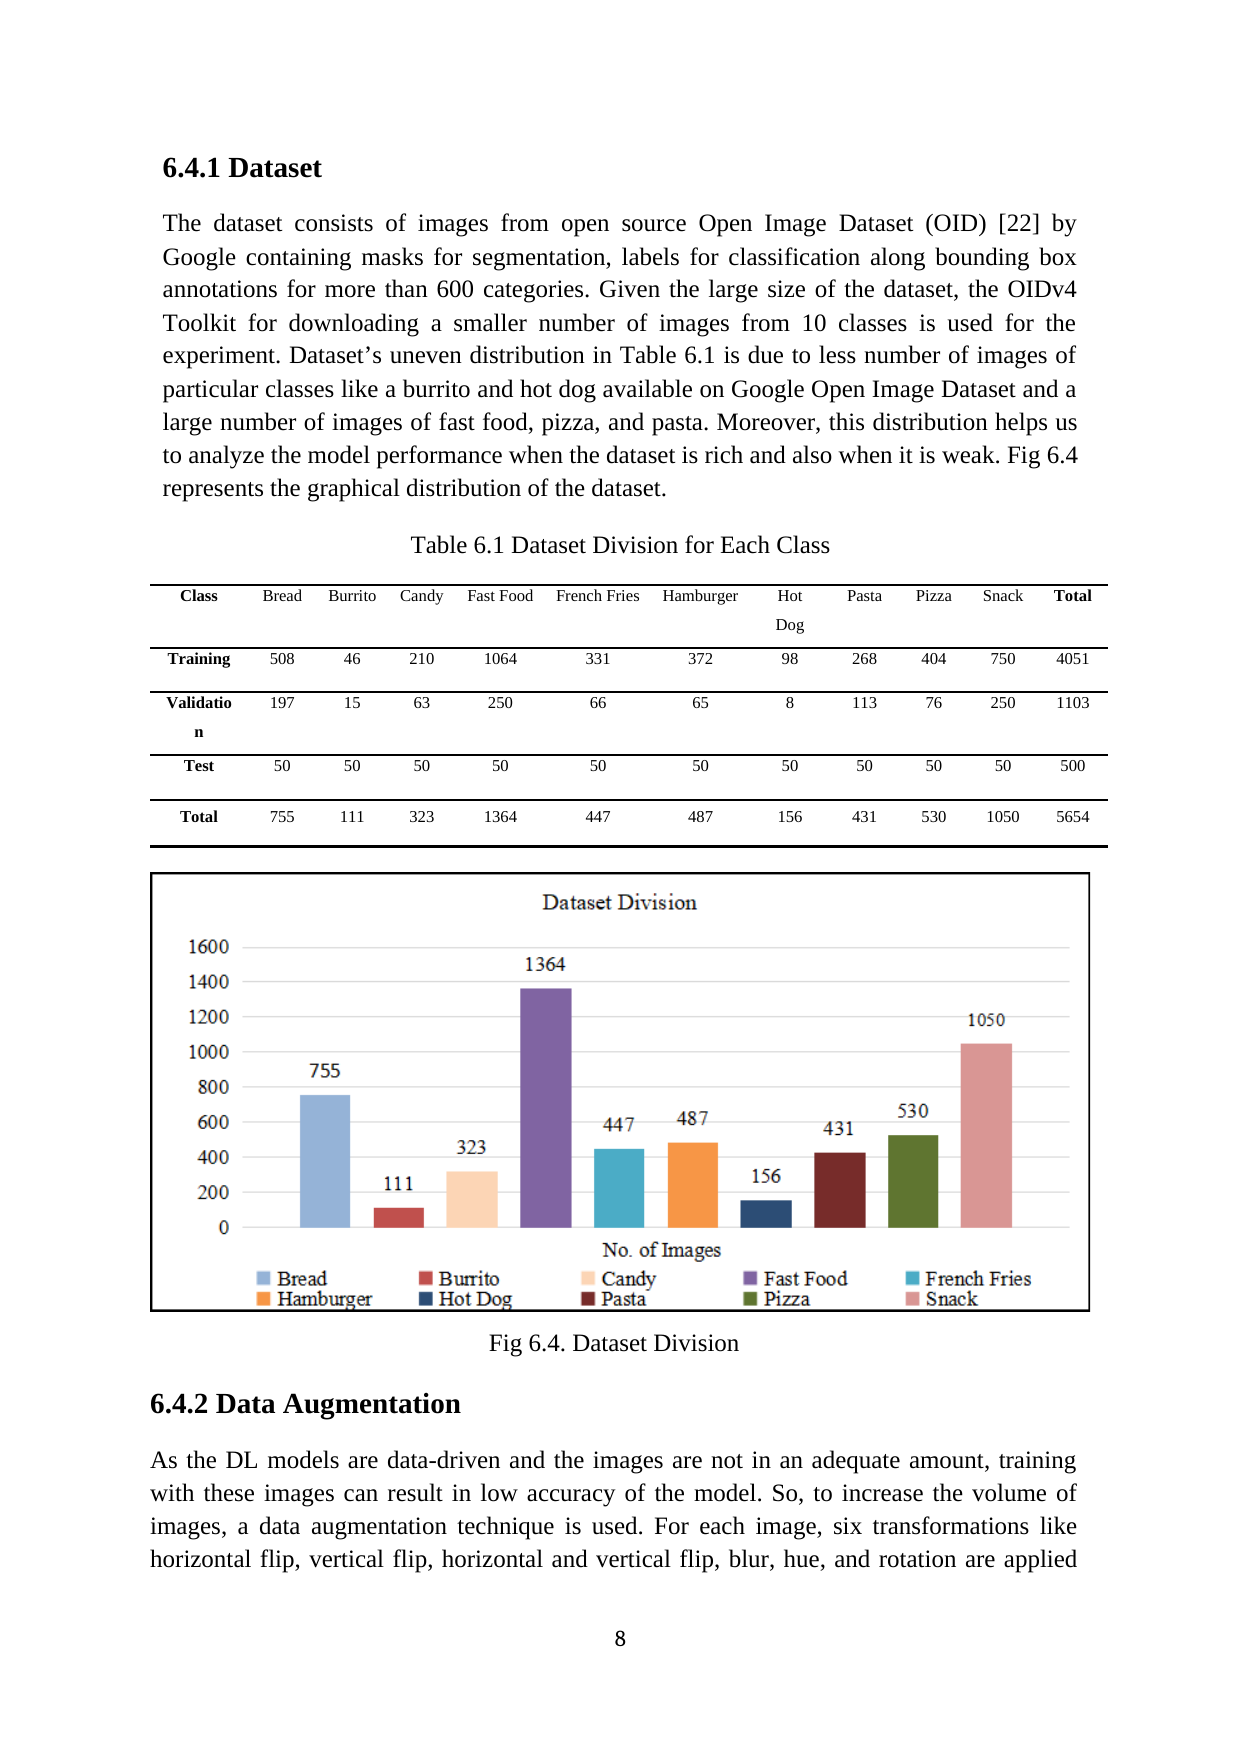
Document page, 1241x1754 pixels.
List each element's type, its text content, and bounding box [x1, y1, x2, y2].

table_cell 1050 [968, 801, 1037, 845]
table_cell 404 [899, 649, 968, 691]
table_header Fast Food [456, 586, 544, 647]
table_cell 250 [968, 693, 1037, 754]
table_cell 431 [830, 801, 899, 845]
table_cell Training [150, 649, 247, 691]
table_cell 5654 [1038, 801, 1108, 845]
table_cell 372 [651, 649, 749, 691]
table_cell 156 [750, 801, 830, 845]
table_header Snack [968, 586, 1037, 647]
table_cell 530 [899, 801, 968, 845]
table_cell 46 [317, 649, 387, 691]
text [150, 1445, 1078, 1573]
text The dataset consists of images from open source Open Image Dataset (OID) [22] by Google containing masks for segmentation, labels for classification along bounding box annotations for more than 600 categories. Given the large size of the dataset, the OIDv4 Toolkit for downloading a smaller number of images from 10 classes is used for the experiment. Dataset’s uneven distribution in Table 6.1 is due to less number of images of particular classes like a burrito and hot dog available on Google Open Image Dataset and a large number of images of fast food, pizza, and pasta. Moreover, this distribution helps us to analyze the model performance when the dataset is rich and also when it is weak. Fig 6.4 represents the graphical distribution of the dataset. [162, 208, 1078, 501]
table_header Bread [248, 586, 317, 647]
table_cell 1064 [456, 649, 544, 691]
table_cell 50 [388, 756, 456, 798]
subtitle 6.4.1 Dataset [162, 150, 1090, 183]
table_header Candy [388, 586, 456, 647]
table_cell 15 [317, 693, 387, 754]
table_header Pizza [899, 586, 968, 647]
table_header Class [150, 586, 247, 647]
table_header Total [1038, 586, 1108, 647]
table_cell 63 [388, 693, 456, 754]
picture [150, 872, 1091, 1312]
table_cell 487 [651, 801, 749, 845]
table_cell 50 [899, 756, 968, 798]
table_cell 750 [968, 649, 1037, 691]
table_cell 65 [651, 693, 749, 754]
table_cell 1364 [456, 801, 544, 845]
table_header Hamburger [651, 586, 749, 647]
table_cell 50 [750, 756, 830, 798]
table_cell 50 [317, 756, 387, 798]
table_cell 755 [248, 801, 317, 845]
table_cell 8 [750, 693, 830, 754]
table_cell 111 [317, 801, 387, 845]
text Fig 6.4. Dataset Division [150, 1328, 1078, 1357]
table_header French Fries [545, 586, 651, 647]
subtitle 6.4.2 Data Augmentation [150, 1386, 1090, 1420]
table_cell 323 [388, 801, 456, 845]
table_cell 113 [830, 693, 899, 754]
table_cell 50 [830, 756, 899, 798]
table_cell 197 [248, 693, 317, 754]
table_cell 1103 [1038, 693, 1108, 754]
table_header Hot Dog [750, 586, 830, 647]
table_cell 447 [545, 801, 651, 845]
table_cell 508 [248, 649, 317, 691]
text Table 6.1 Dataset Division for Each Class [162, 531, 1078, 559]
table_cell 268 [830, 649, 899, 691]
table_cell Test [150, 756, 247, 798]
table_cell 331 [545, 649, 651, 691]
table_cell 76 [899, 693, 968, 754]
table_cell 210 [388, 649, 456, 691]
table_header Pasta [830, 586, 899, 647]
table_cell 98 [750, 649, 830, 691]
table_cell 500 [1038, 756, 1108, 798]
table_cell 66 [545, 693, 651, 754]
table_cell 50 [545, 756, 651, 798]
table_cell 50 [456, 756, 544, 798]
table_cell 50 [968, 756, 1037, 798]
table_cell 4051 [1038, 649, 1108, 691]
table_cell Total [150, 801, 247, 845]
table_cell 50 [248, 756, 317, 798]
table_cell 50 [651, 756, 749, 798]
table_cell Validation [150, 693, 247, 754]
table_cell 250 [456, 693, 544, 754]
table_header Burrito [317, 586, 387, 647]
